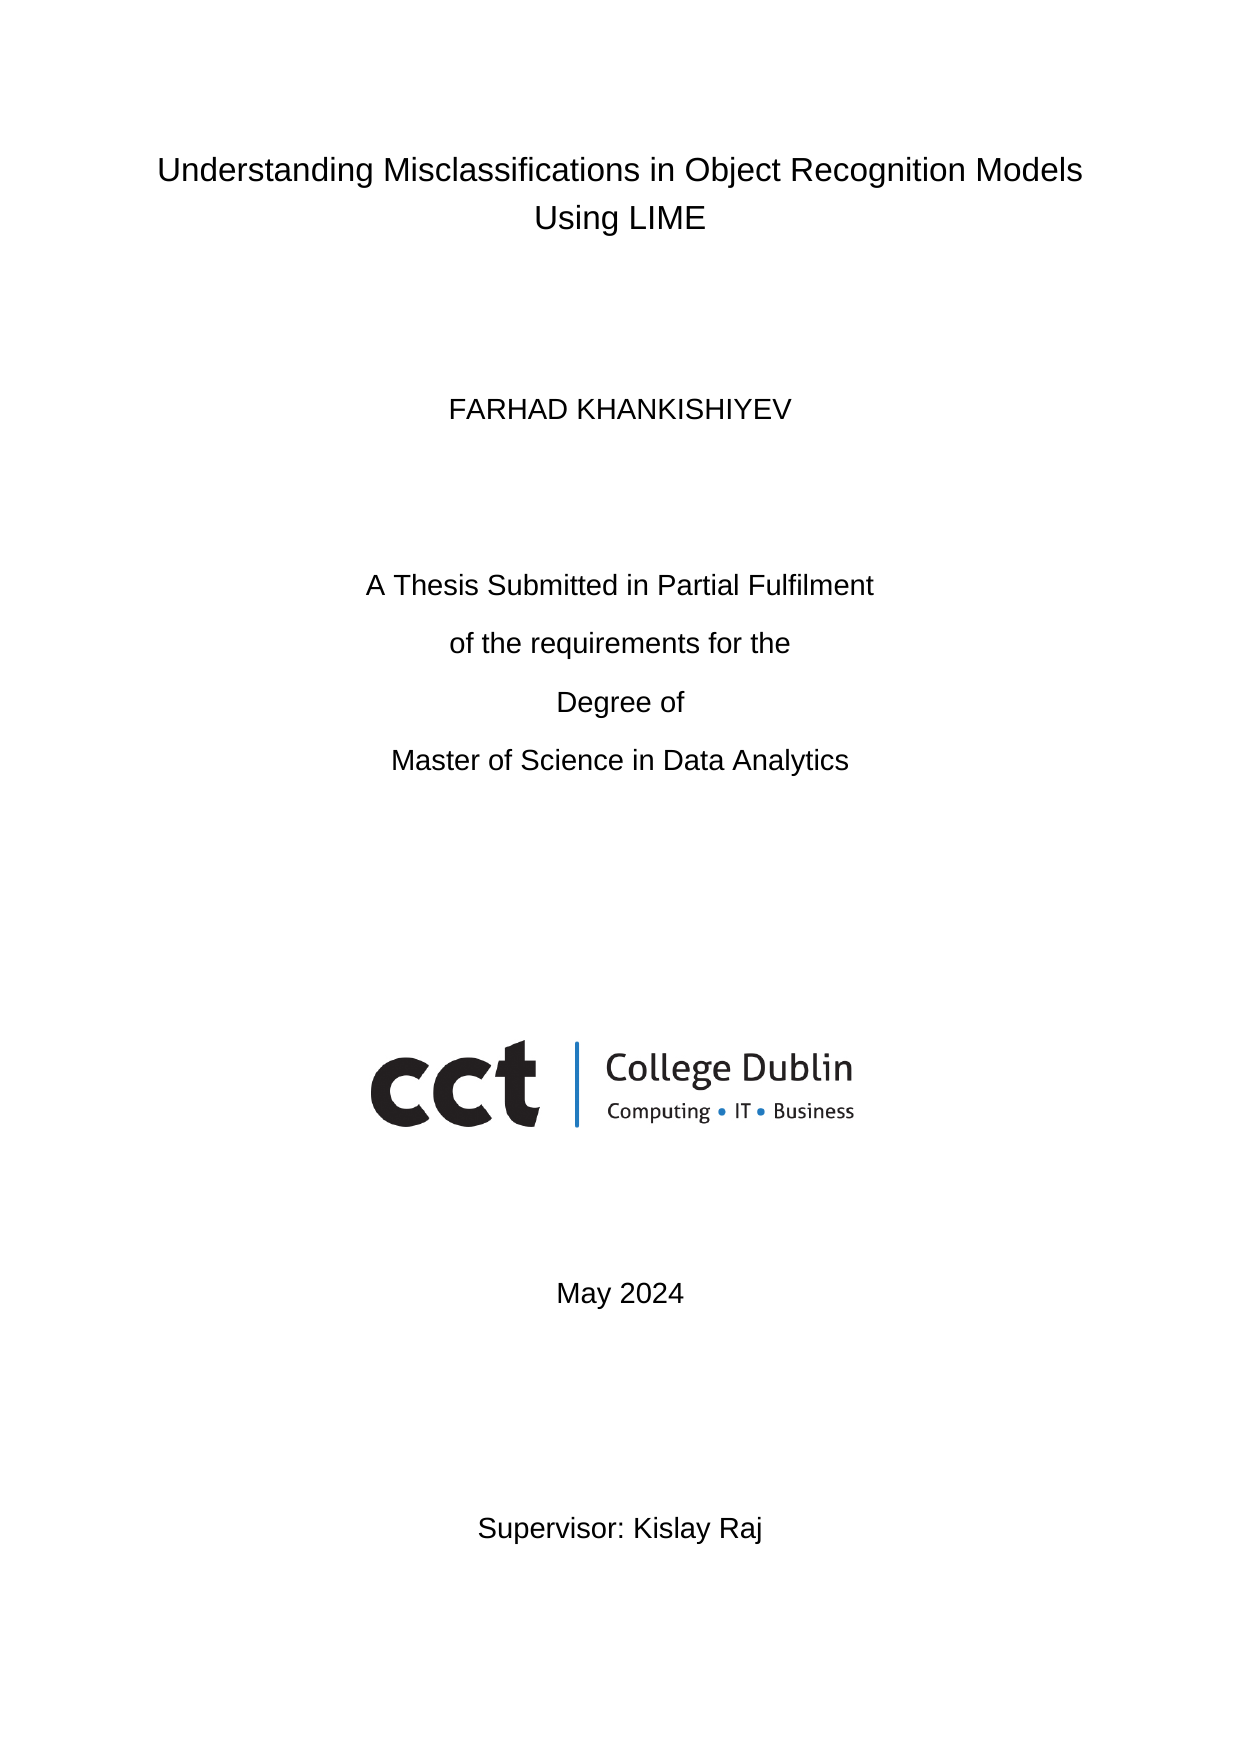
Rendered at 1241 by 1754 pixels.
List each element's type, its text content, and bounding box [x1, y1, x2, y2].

text May 2024 [150, 1276, 1090, 1310]
text Supervisor: Kislay Raj [150, 1511, 1090, 1544]
text Degree of [150, 685, 1090, 718]
text of the requirements for the [150, 626, 1090, 660]
text FARHAD KHANKISHIYEV [150, 392, 1090, 426]
text Master of Science in Data Analytics [150, 743, 1090, 777]
text Understanding Misclassifications in Object Recognition Models Using LIME [150, 150, 1090, 236]
picture [307, 977, 934, 1194]
text A Thesis Submitted in Partial Fulfilment [150, 568, 1090, 601]
